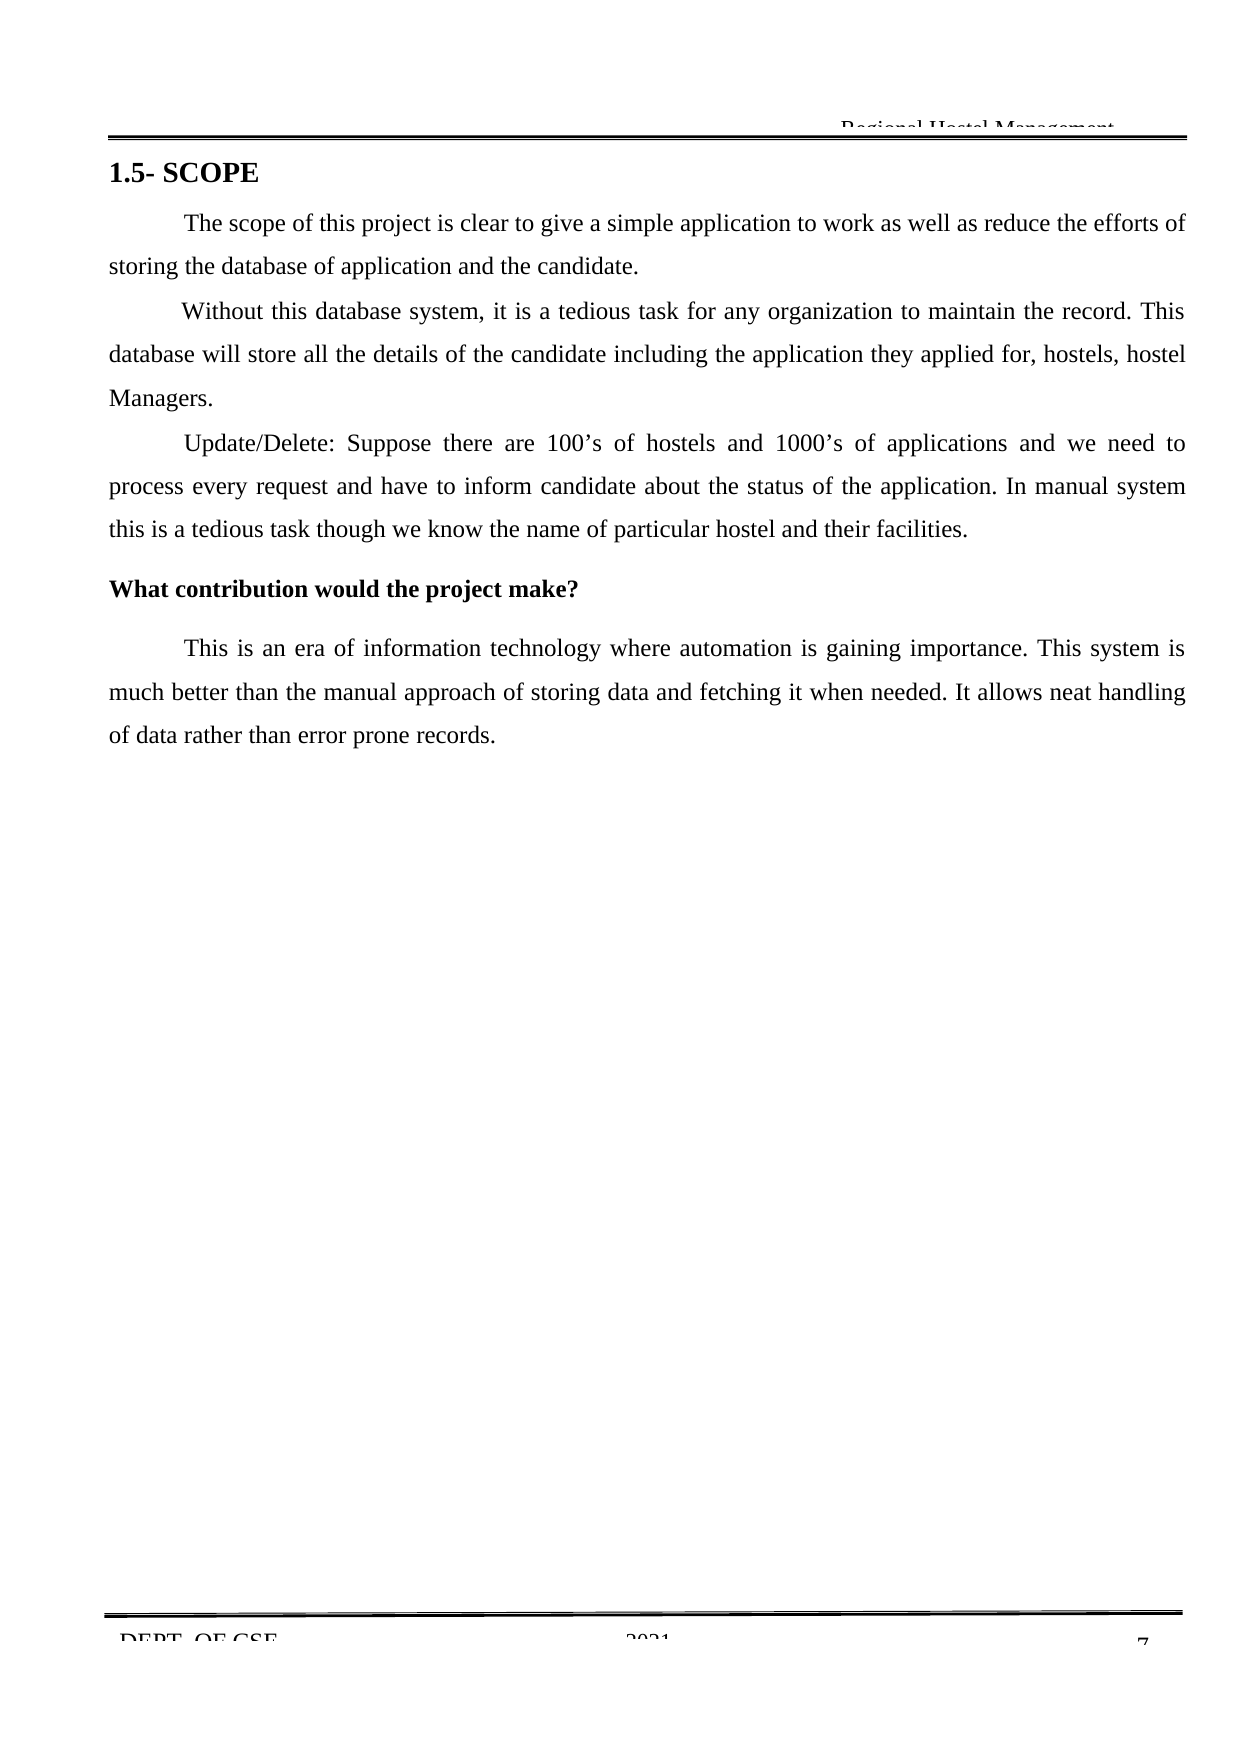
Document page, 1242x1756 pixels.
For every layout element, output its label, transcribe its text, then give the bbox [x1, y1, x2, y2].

subtitle What contribution would the project make? [109, 574, 1214, 602]
text Update/Delete: Suppose there are 100’s of hostels and 1000’s of applications and we need to process every request and have to inform candidate about the status of the application. In manual system this is a tedious task though we know the name of particular hostel and their facilities. [109, 428, 1187, 543]
subtitle 1.5- SCOPE [109, 155, 1214, 189]
text The scope of this project is clear to give a simple application to work as well as reduce the efforts of storing the database of application and the candidate. [109, 208, 1187, 280]
text Without this database system, it is a tedious task for any organization to maintain the record. This database will store all the details of the candidate including the application they applied for, hostels, hostel Managers. [109, 296, 1187, 411]
text This is an era of information technology where automation is gaining importance. This system is much better than the manual approach of storing data and fetching it when needed. It allows neat handling of data rather than error prone records. [109, 633, 1187, 748]
